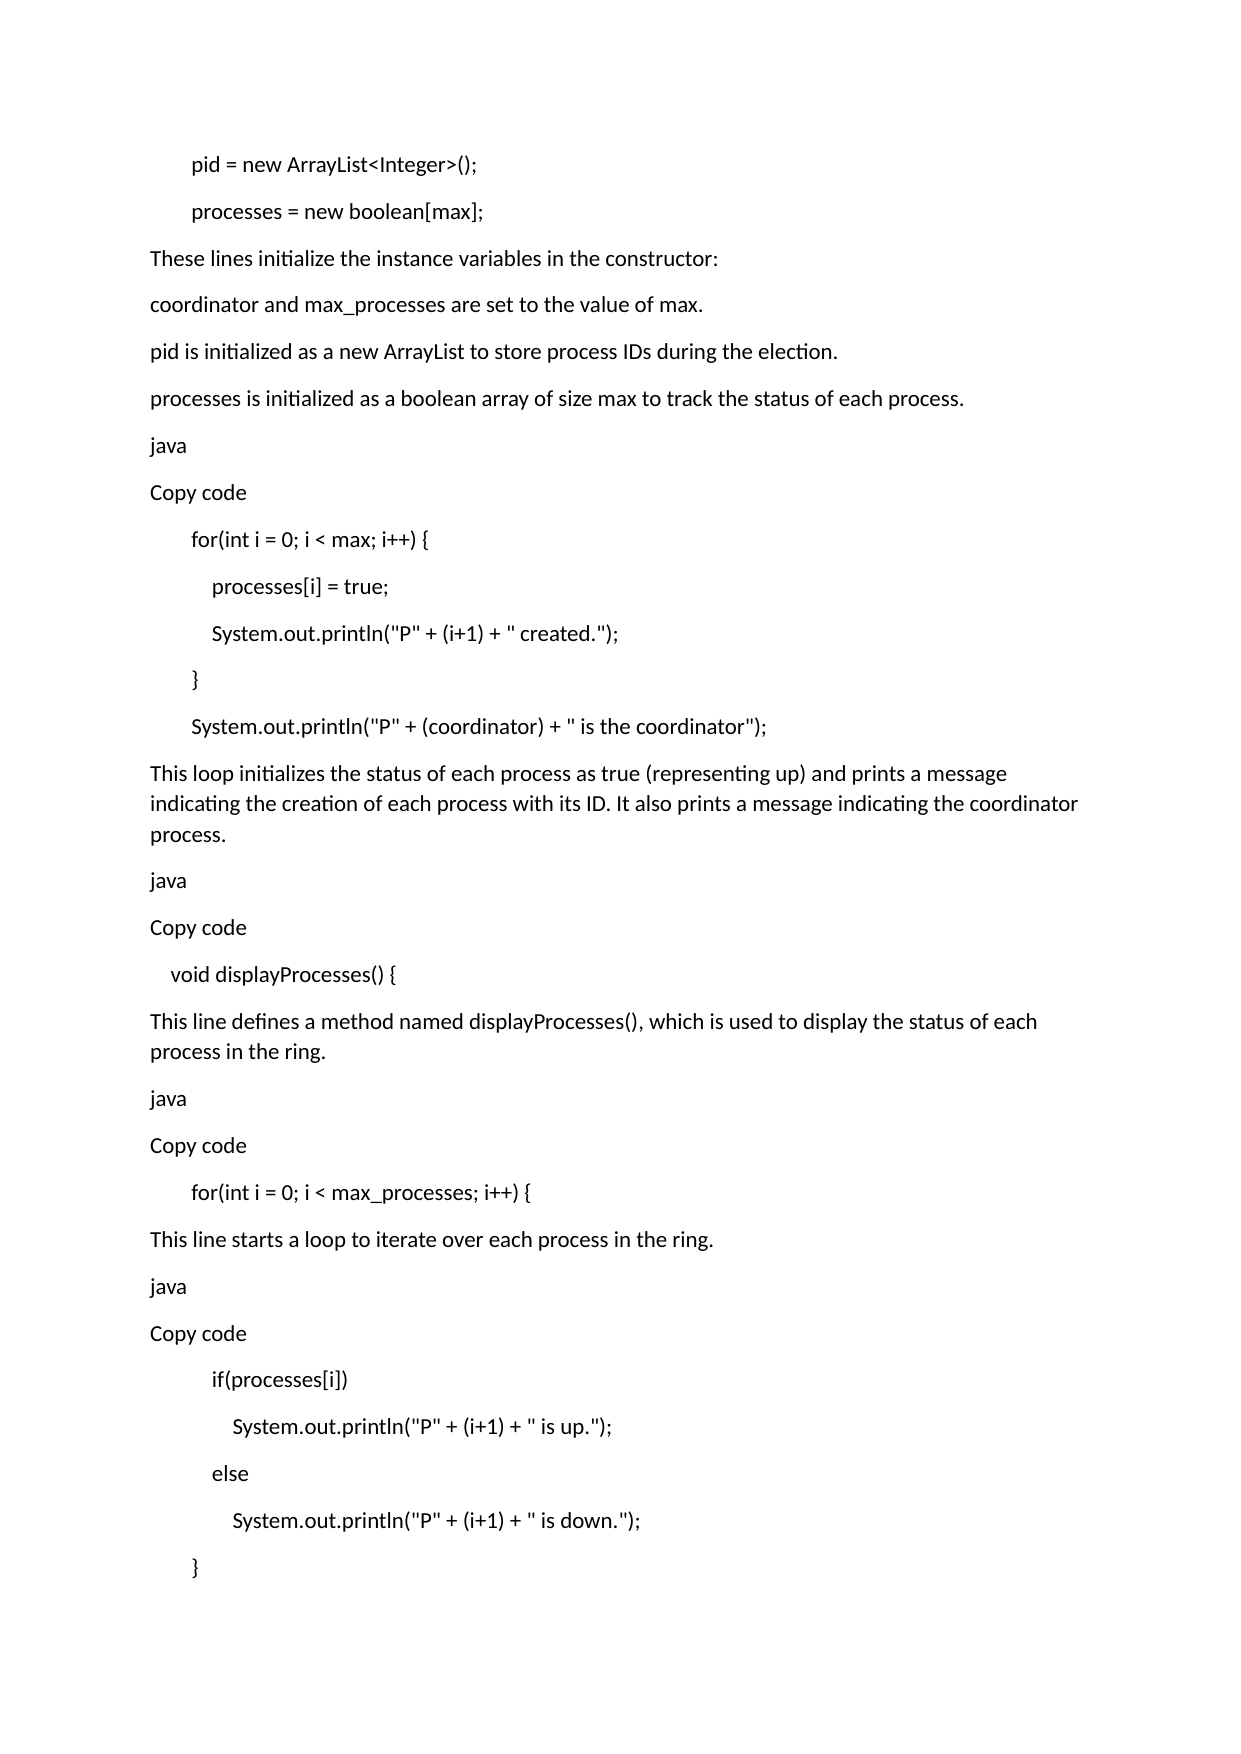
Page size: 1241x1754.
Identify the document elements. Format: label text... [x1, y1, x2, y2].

text coordinator and max_processes are set to the value of max. [150, 291, 1090, 319]
text if(processes[i]) [150, 1366, 1090, 1394]
text This line starts a loop to iterate over each process in the ring. [150, 1225, 1090, 1253]
text Copy code [150, 1319, 1090, 1347]
text for(int i = 0; i < max_processes; i++) { [150, 1178, 1090, 1206]
text processes is initialized as a boolean array of size max to track the status of each process. [150, 384, 1090, 412]
text java [150, 867, 1090, 895]
text System.out.println("P" + (i+1) + " created."); [150, 619, 1090, 647]
text } [150, 666, 1090, 694]
text pid is initialized as a new ArrayList to store process IDs during the election. [150, 337, 1090, 366]
text for(int i = 0; i < max; i++) { [150, 525, 1090, 553]
text pid = new ArrayList<Integer>(); [150, 150, 1090, 178]
text void displayProcesses() { [150, 960, 1090, 988]
text These lines initialize the instance variables in the constructor: [150, 244, 1090, 272]
text System.out.println("P" + (i+1) + " is up."); [150, 1412, 1090, 1441]
text java [150, 1272, 1090, 1300]
text java [150, 1084, 1090, 1112]
text System.out.println("P" + (i+1) + " is down."); [150, 1506, 1090, 1534]
text Copy code [150, 1131, 1090, 1159]
text else [150, 1459, 1090, 1487]
text System.out.println("P" + (coordinator) + " is the coordinator"); [150, 712, 1090, 741]
text processes = new boolean[max]; [150, 197, 1090, 225]
text Copy code [150, 913, 1090, 942]
text java [150, 431, 1090, 459]
text Copy code [150, 478, 1090, 506]
text } [150, 1553, 1090, 1581]
text processes[i] = true; [150, 572, 1090, 600]
text This loop initializes the status of each process as true (representing up) and prints a message indicating the creation of each process with its ID. It also prints a message indicating the coordinator process. [150, 759, 1090, 848]
text This line defines a method named displayProcesses(), which is used to display the status of each process in the ring. [150, 1007, 1090, 1066]
